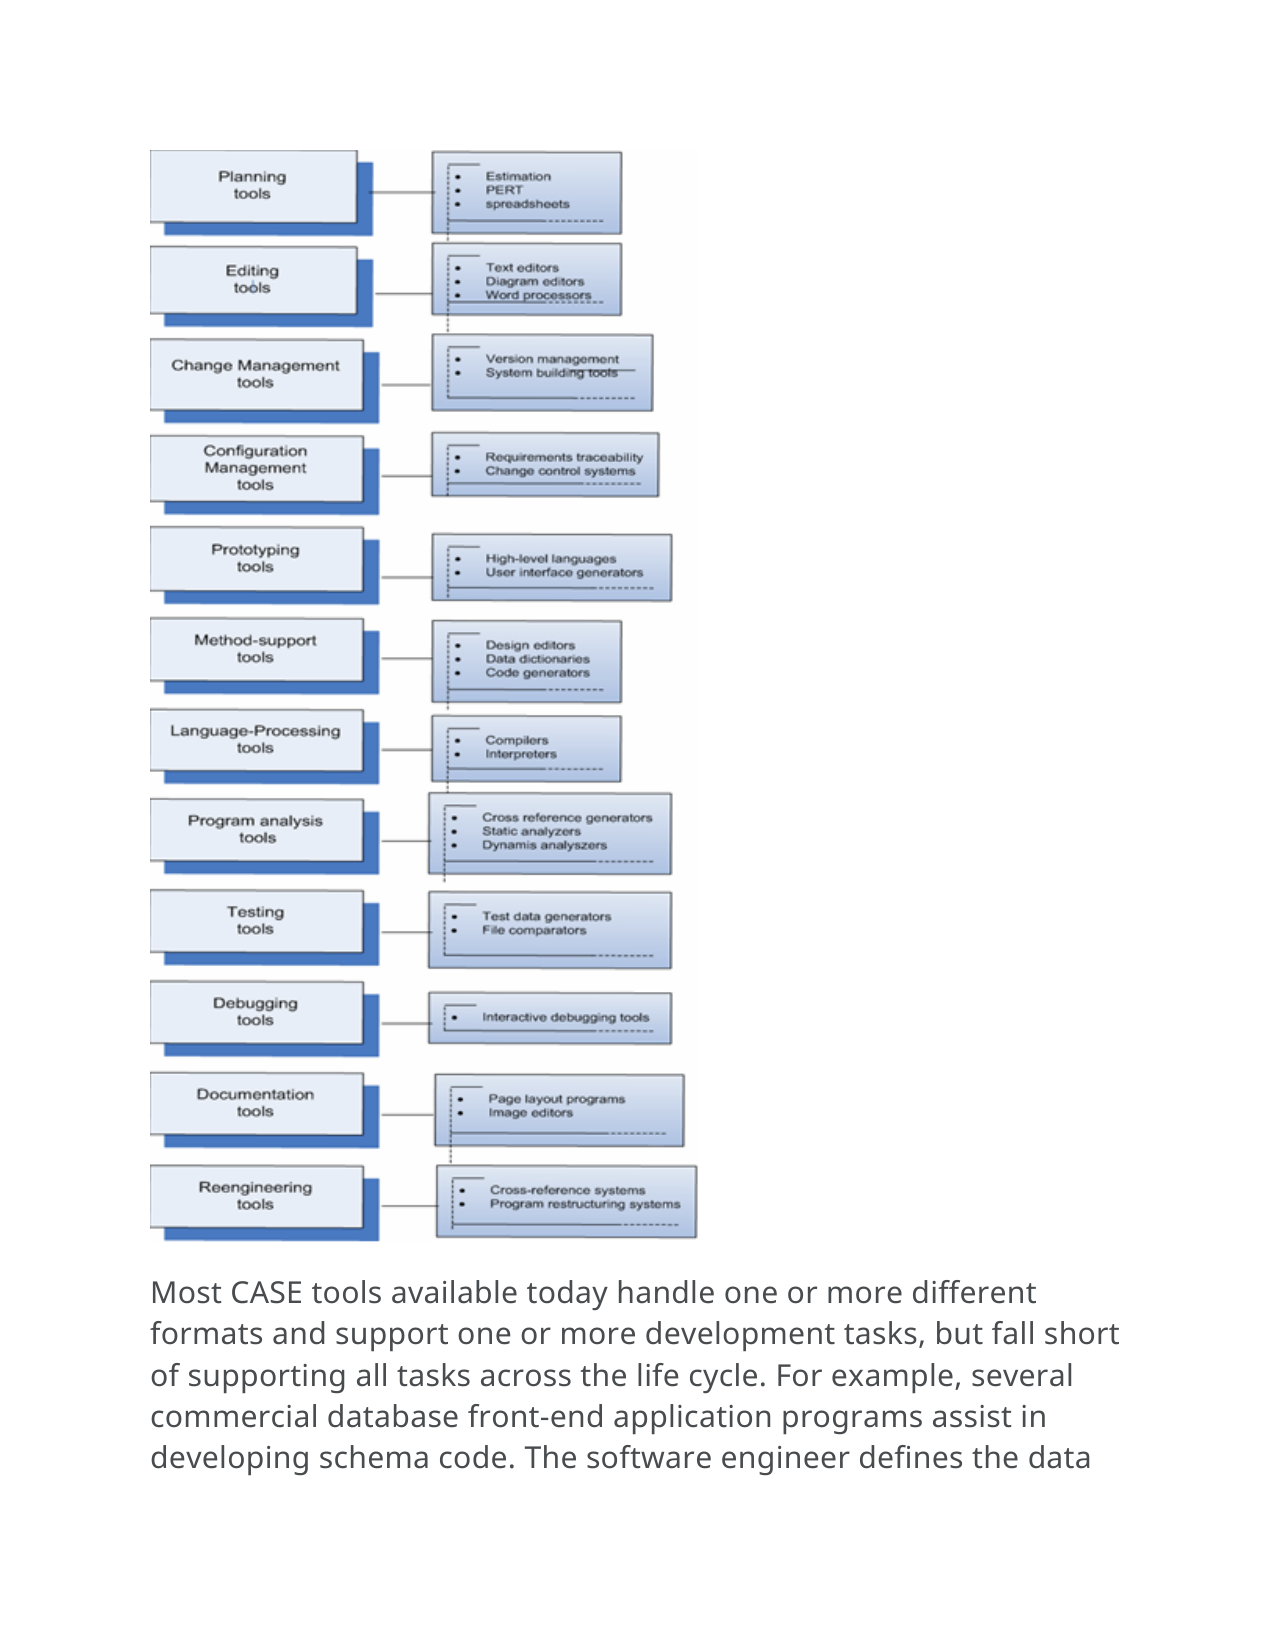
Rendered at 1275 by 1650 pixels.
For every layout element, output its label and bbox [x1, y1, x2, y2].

picture [150, 150, 700, 1243]
text [150, 1271, 1125, 1477]
